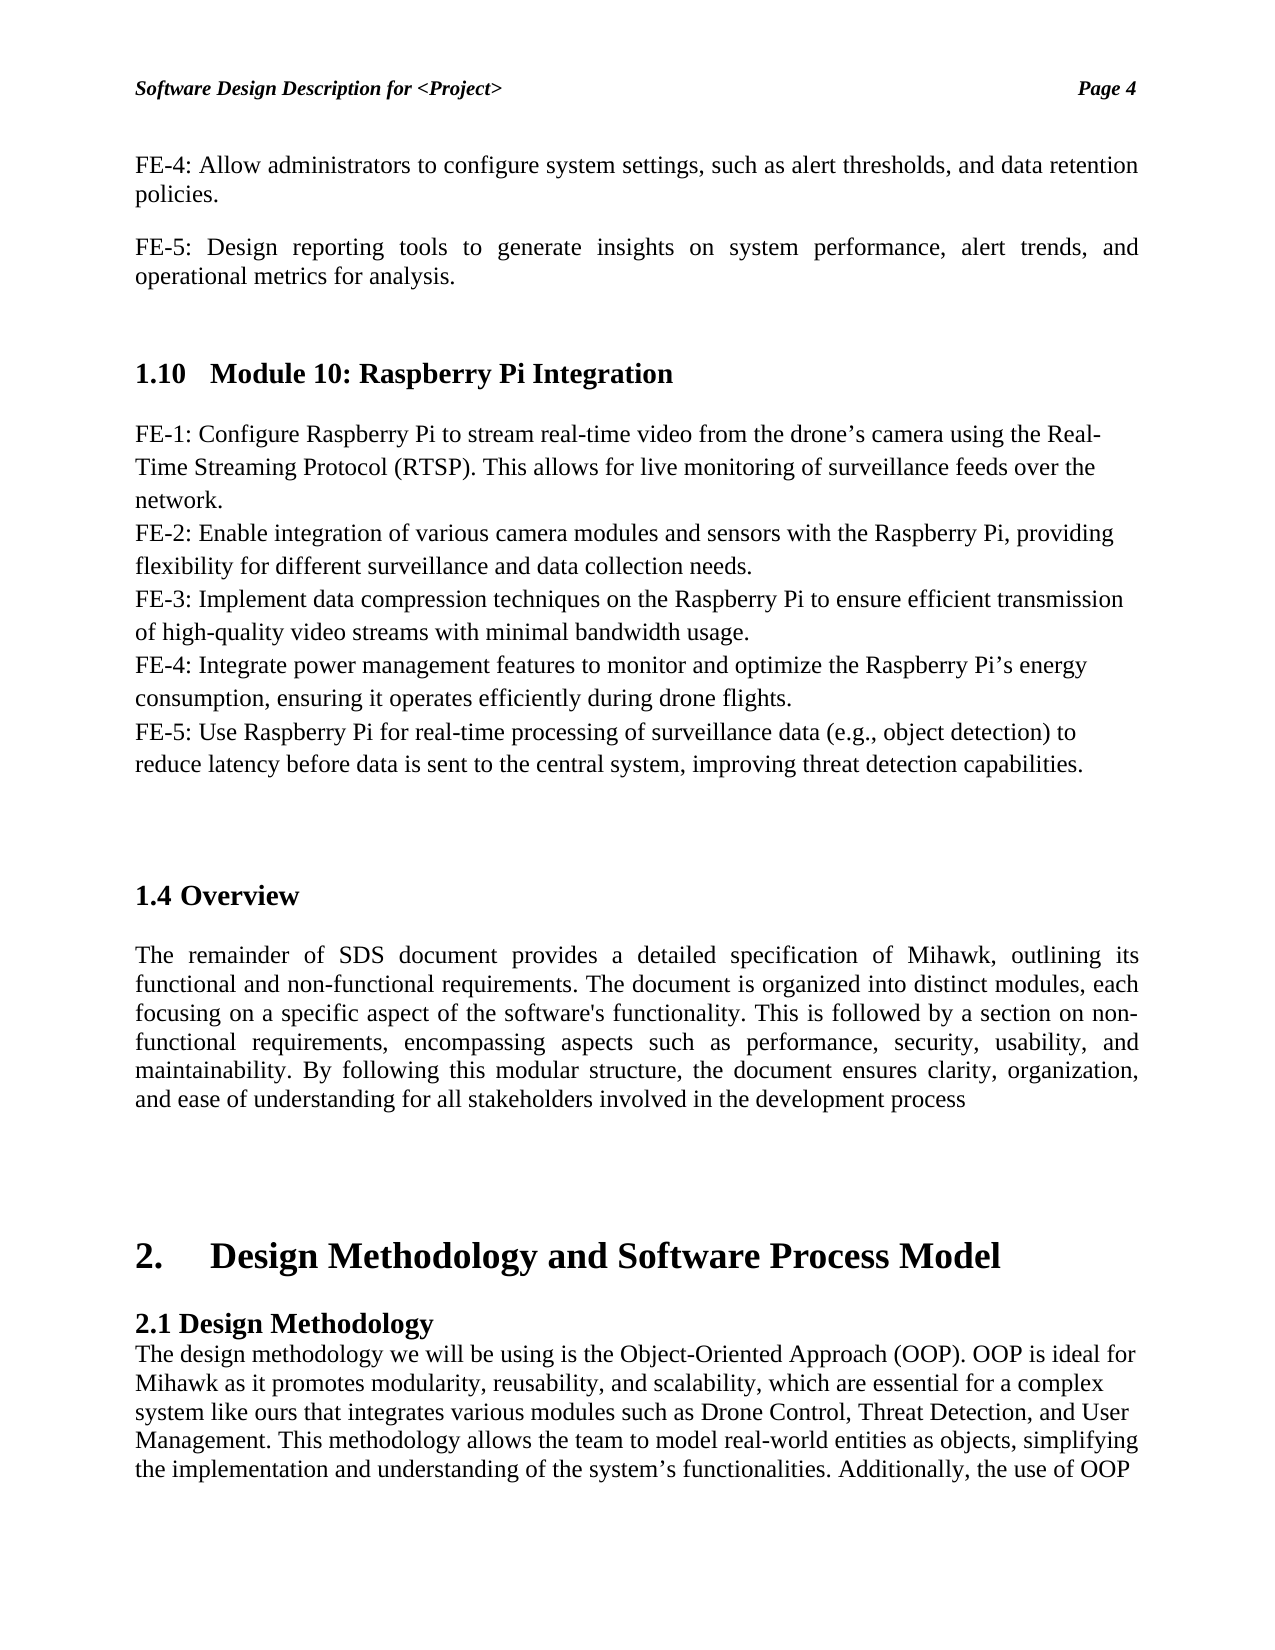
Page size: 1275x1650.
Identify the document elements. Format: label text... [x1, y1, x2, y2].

subtitle Design Methodology and Software Process Model [135, 1233, 1140, 1277]
text FE-2: Enable integration of various camera modules and sensors with the Raspberry Pi, providing flexibility for different surveillance and data collection needs. [135, 518, 1140, 580]
subtitle Module 10: Raspberry Pi Integration [135, 357, 1140, 390]
text FE-5: Use Raspberry Pi for real-time processing of surveillance data (e.g., object detection) to reduce latency before data is sent to the central system, improving threat detection capabilities. [135, 717, 1140, 844]
text FE-1: Configure Raspberry Pi to stream real-time video from the drone’s camera using the Real-Time Streaming Protocol (RTSP). This allows for live monitoring of surveillance feeds over the network. [135, 419, 1140, 514]
text The remainder of SDS document provides a detailed specification of Mihawk, outlining its functional and non-functional requirements. The document is organized into distinct modules, each focusing on a specific aspect of the software's functionality. This is followed by a section on non-functional requirements, encompassing aspects such as performance, security, usability, and maintainability. By following this modular structure, the document ensures clarity, organization, and ease of understanding for all stakeholders involved in the development process [135, 941, 1140, 1113]
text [135, 1306, 1140, 1483]
text FE-5: Design reporting tools to generate insights on system performance, alert trends, and operational metrics for analysis. [135, 232, 1140, 290]
text FE-3: Implement data compression techniques on the Raspberry Pi to ensure efficient transmission of high-quality video streams with minimal bandwidth usage. [135, 584, 1140, 646]
text FE-4: Allow administrators to configure system settings, such as alert thresholds, and data retention policies. [135, 150, 1140, 207]
subtitle Overview [135, 878, 1140, 911]
text FE-4: Integrate power management features to monitor and optimize the Raspberry Pi’s energy consumption, ensuring it operates efficiently during drone flights. [135, 651, 1140, 712]
